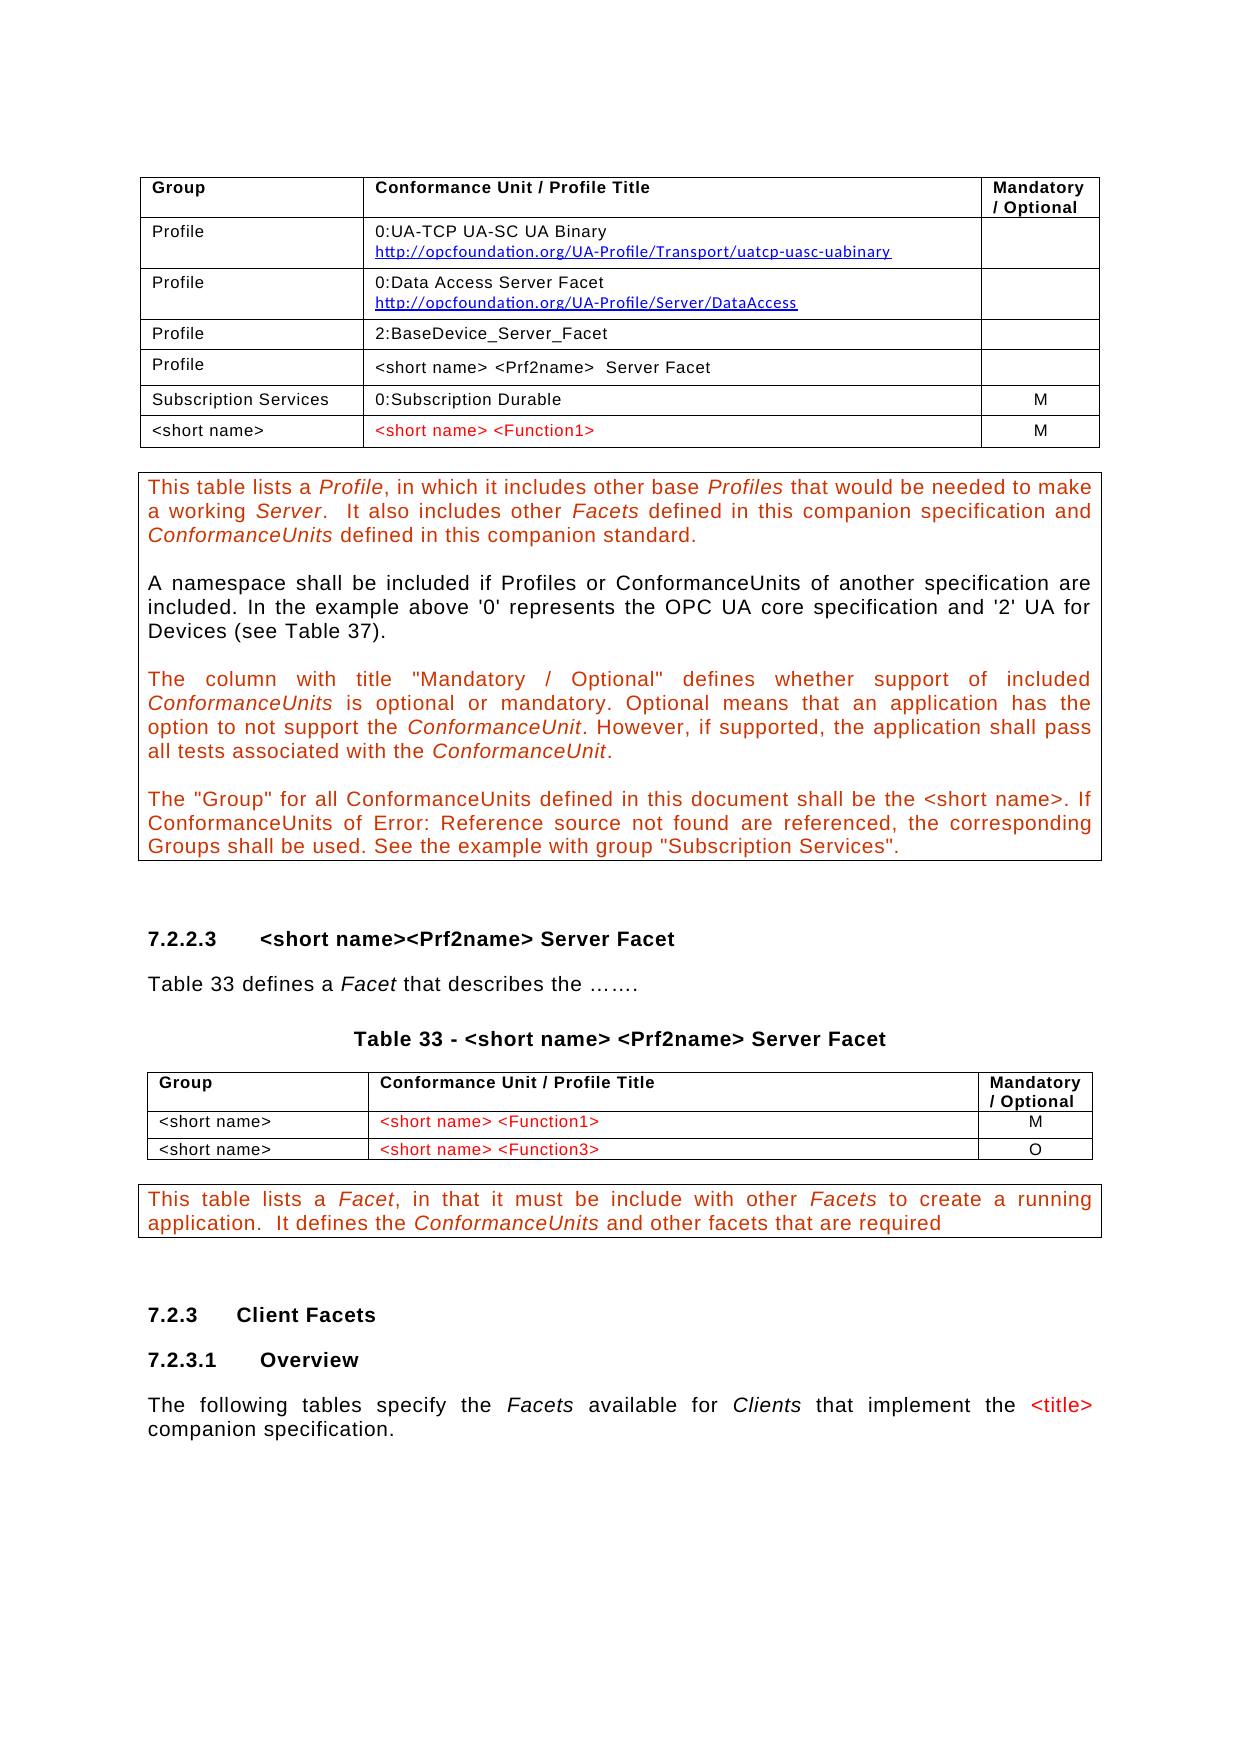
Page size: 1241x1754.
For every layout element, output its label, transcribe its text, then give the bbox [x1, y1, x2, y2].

table_cell Subscription Services [141, 386, 363, 415]
table_header Conformance Unit / Profile Title [364, 178, 981, 217]
table_header Group [148, 1073, 368, 1111]
subtitle Overview [148, 1348, 1092, 1372]
table_cell <short name> [148, 1112, 368, 1138]
table_cell <short name> <Function1> [364, 416, 981, 447]
subtitle Client Facets [148, 1303, 1092, 1327]
table_header Group [141, 178, 363, 217]
table_cell Profile [141, 320, 363, 349]
table_cell <short name> <Prf2name> Server Facet [364, 350, 981, 384]
text The column with title "Mandatory / Optional" defines whether support of included ConformanceUnits is optional or mandatory. Optional means that an application has the option to not support the ConformanceUnit. However, if supported, the application shall pass all tests associated with the ConformanceUnit. [148, 667, 1092, 762]
text This table lists a Facet, in that it must be include with other Facets to create a running application. It defines the ConformanceUnits and other facets that are required [139, 1185, 1101, 1237]
table_cell O [979, 1139, 1092, 1158]
table_cell 0:Subscription Durable [364, 386, 981, 415]
table_cell [982, 218, 1099, 267]
table_cell Profile [141, 269, 363, 318]
table_cell 0:Data Access Server Facet http://opcfoundation.org/UA-Profile/Server/DataAccess [364, 269, 981, 318]
table_cell <short name> <Function1> [369, 1112, 978, 1138]
text This table lists a Profile, in which it includes other base Profiles that would be needed to make a working Server. It also includes other Facets defined in this companion specification and ConformanceUnits defined in this companion standard. [139, 473, 1101, 547]
table_cell M [979, 1112, 1092, 1138]
table_header Mandatory / Optional [982, 178, 1099, 217]
table_cell M [982, 416, 1099, 447]
table_cell 0:UA-TCP UA-SC UA Binary http://opcfoundation.org/UA-Profile/Transport/uatcp-uasc-uabinary [364, 218, 981, 267]
table_cell [982, 269, 1099, 318]
table_cell Profile [141, 218, 363, 267]
table_cell [982, 320, 1099, 349]
subtitle <short name><Prf2name> Server Facet [148, 927, 1092, 951]
table_header Conformance Unit / Profile Title [369, 1073, 978, 1111]
table_header Mandatory / Optional [979, 1073, 1092, 1111]
table_cell <short name> [148, 1139, 368, 1158]
table_cell <short name> <Function3> [369, 1139, 978, 1158]
text The following tables specify the Facets available for Clients that implement the <title> companion specification. [148, 1393, 1092, 1441]
table_cell <short name> [141, 416, 363, 447]
table_cell 2:BaseDevice_Server_Facet [364, 320, 981, 349]
table_cell Profile [141, 350, 363, 384]
table_cell [982, 350, 1099, 384]
table_cell M [982, 386, 1099, 415]
